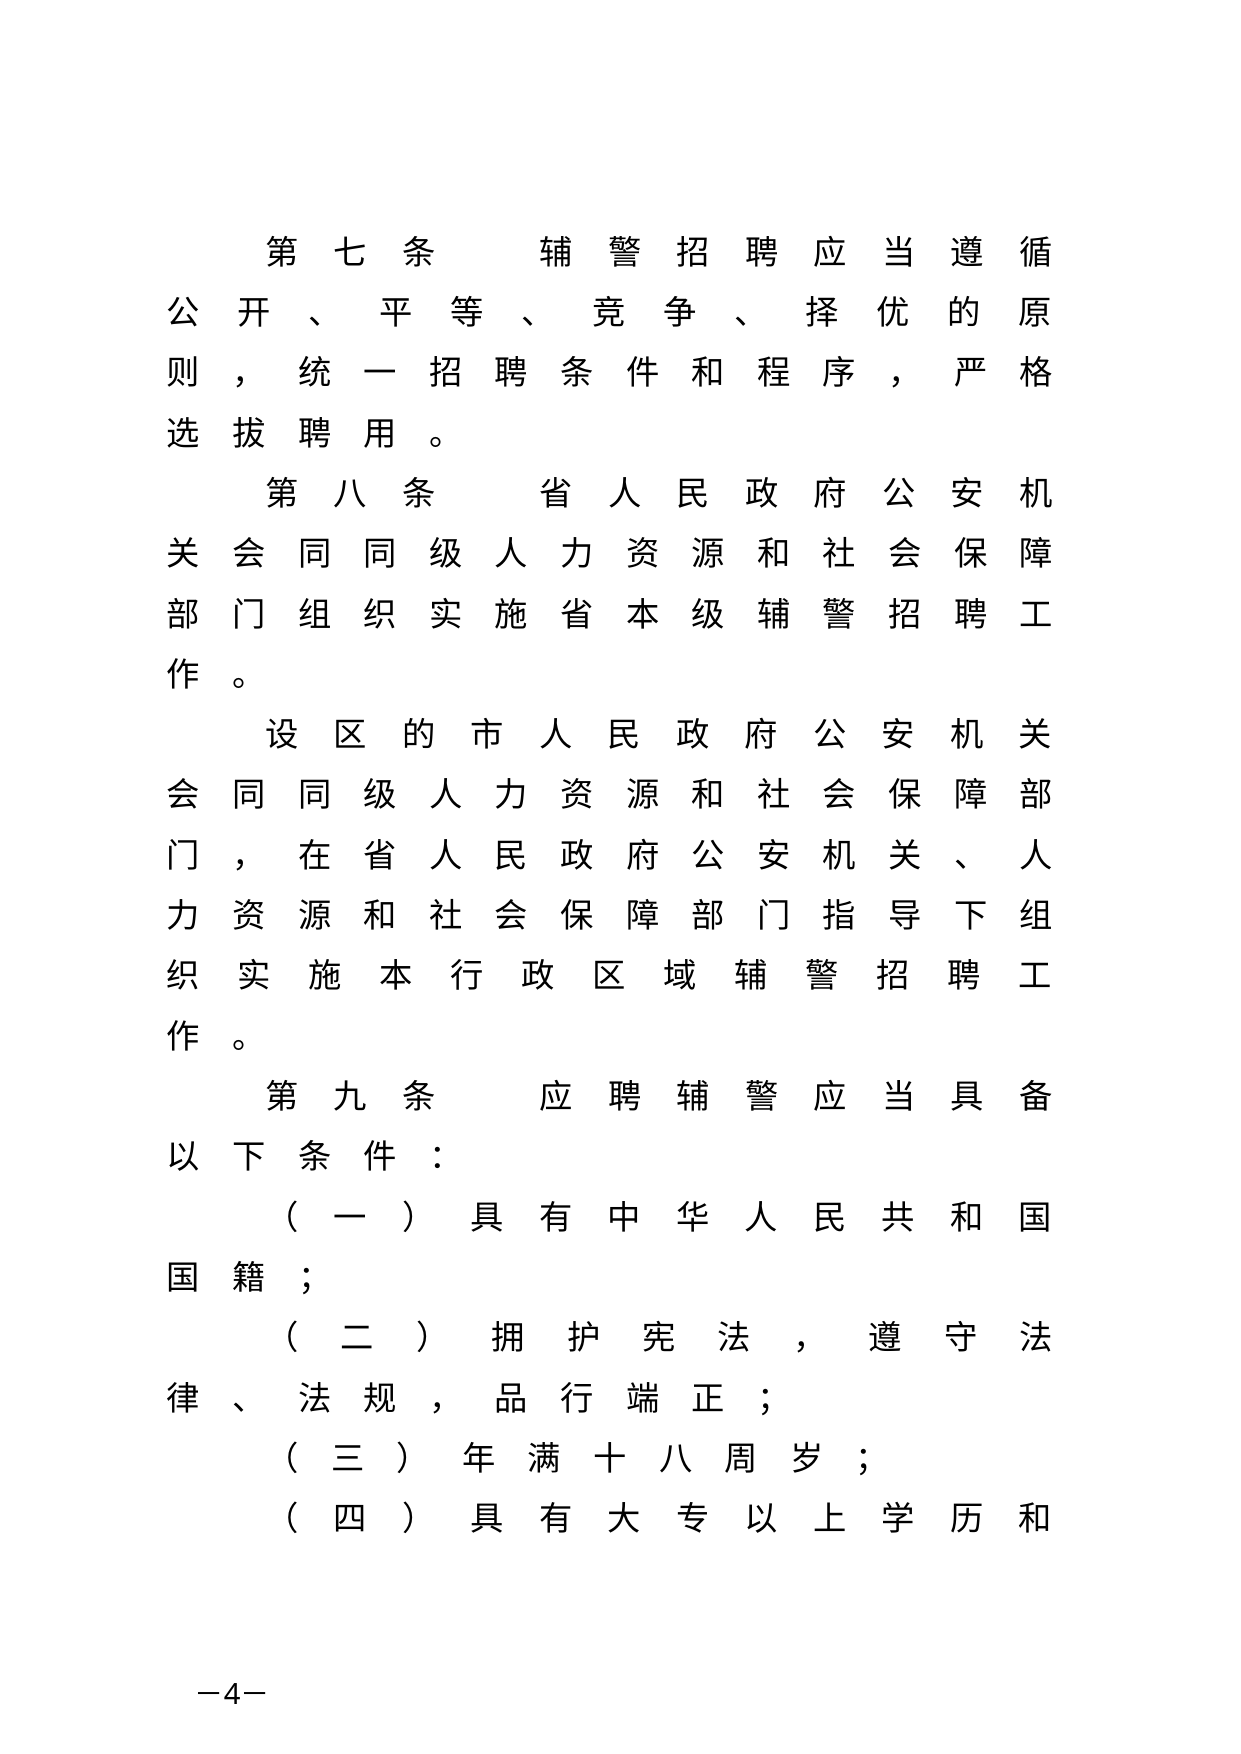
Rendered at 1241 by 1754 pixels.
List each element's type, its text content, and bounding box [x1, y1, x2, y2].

text （一）具有中华人民共和国国籍； [167, 1184, 1085, 1305]
text 第七条 辅警招聘应当遵循公开、平等、竞争、择优的原则，统一招聘条件和程序，严格选拔聘用。 [167, 219, 1085, 461]
text 第九条 应聘辅警应当具备以下条件： [167, 1064, 1085, 1184]
text 第八条 省人民政府公安机关会同同级人力资源和社会保障部门组织实施省本级辅警招聘工作。 [167, 461, 1085, 702]
text （三）年满十八周岁； [167, 1426, 1085, 1486]
text （二）拥护宪法，遵守法律、法规，品行端正； [167, 1305, 1085, 1426]
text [167, 1486, 1085, 1546]
text 设区的市人民政府公安机关会同同级人力资源和社会保障部门，在省人民政府公安机关、人力资源和社会保障部门指导下组织实施本行政区域辅警招聘工作。 [167, 702, 1085, 1064]
